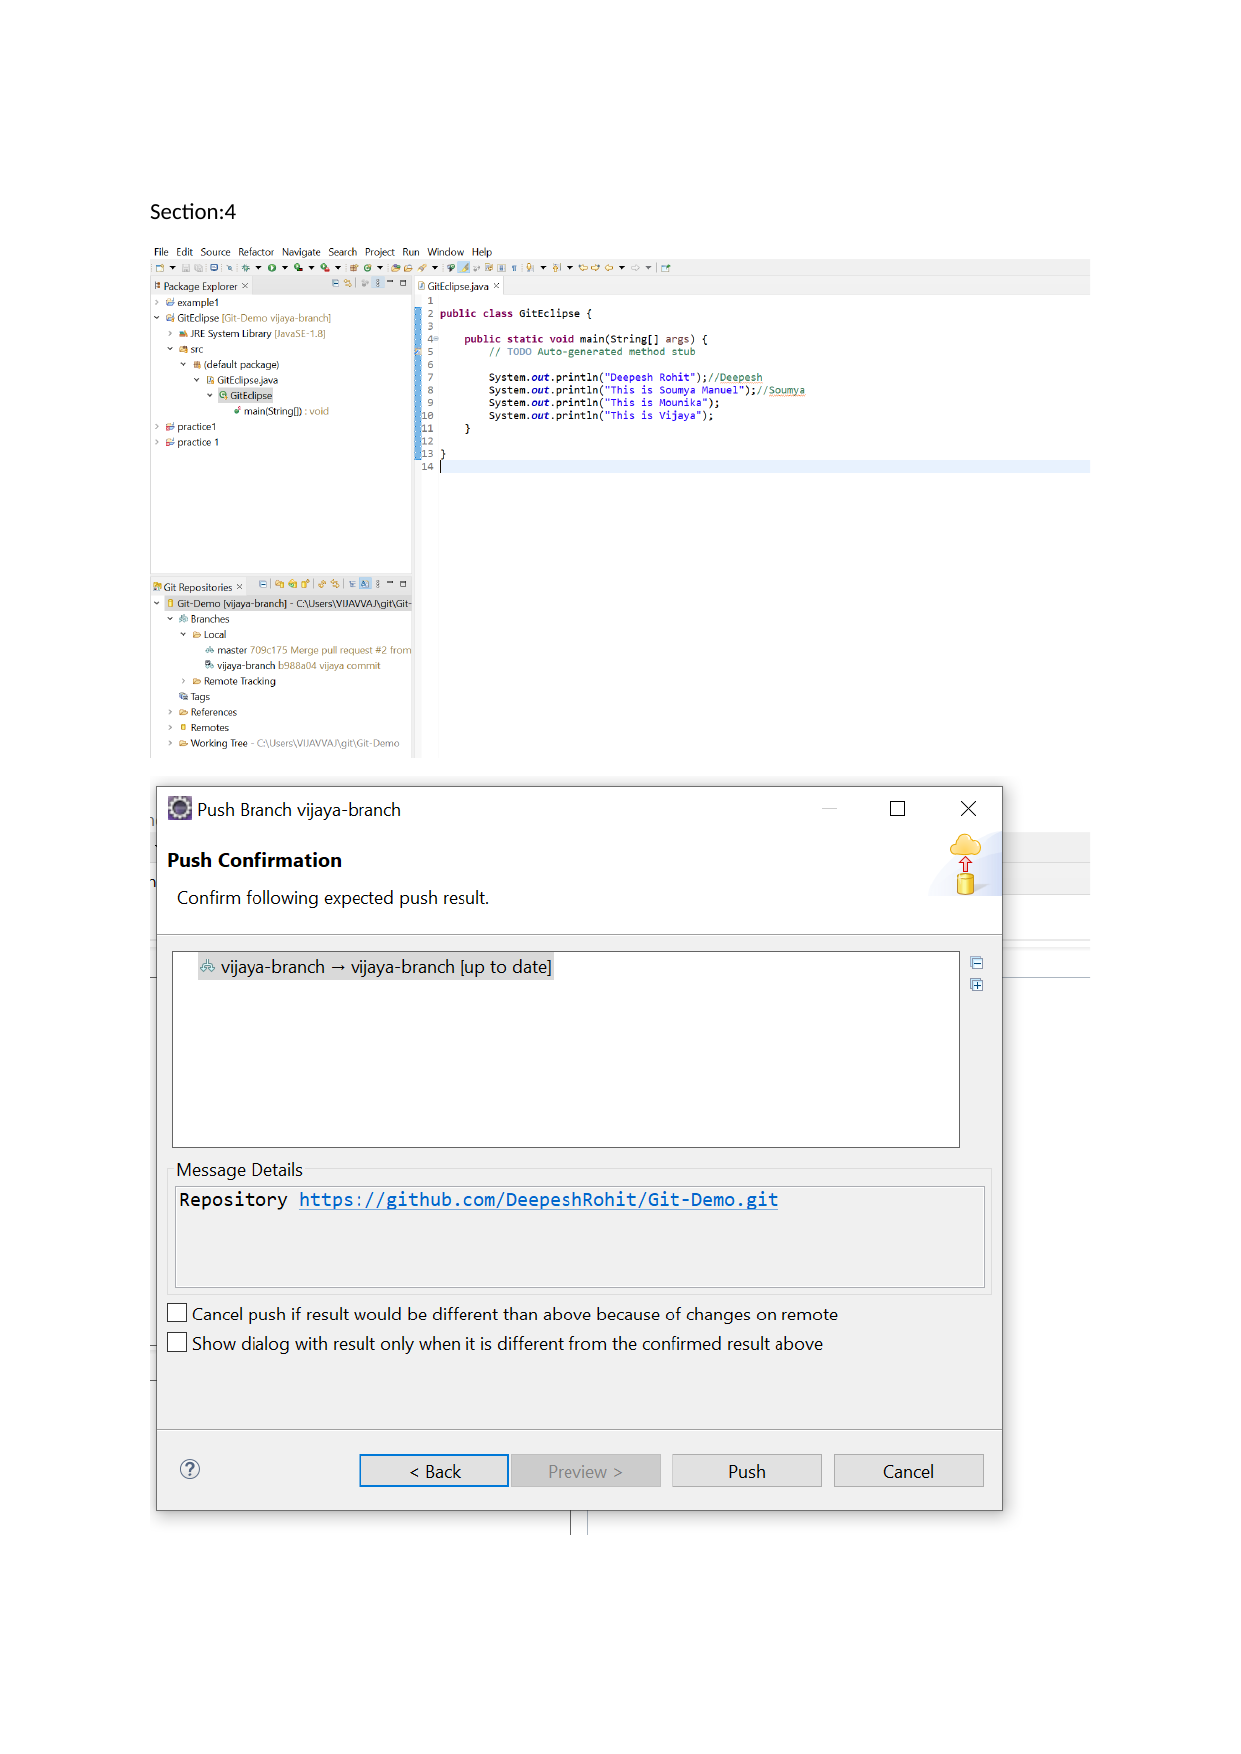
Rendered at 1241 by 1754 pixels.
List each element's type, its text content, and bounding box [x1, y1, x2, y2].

picture [150, 776, 1091, 1535]
text Section:4 [150, 197, 1090, 225]
picture [150, 243, 1091, 758]
